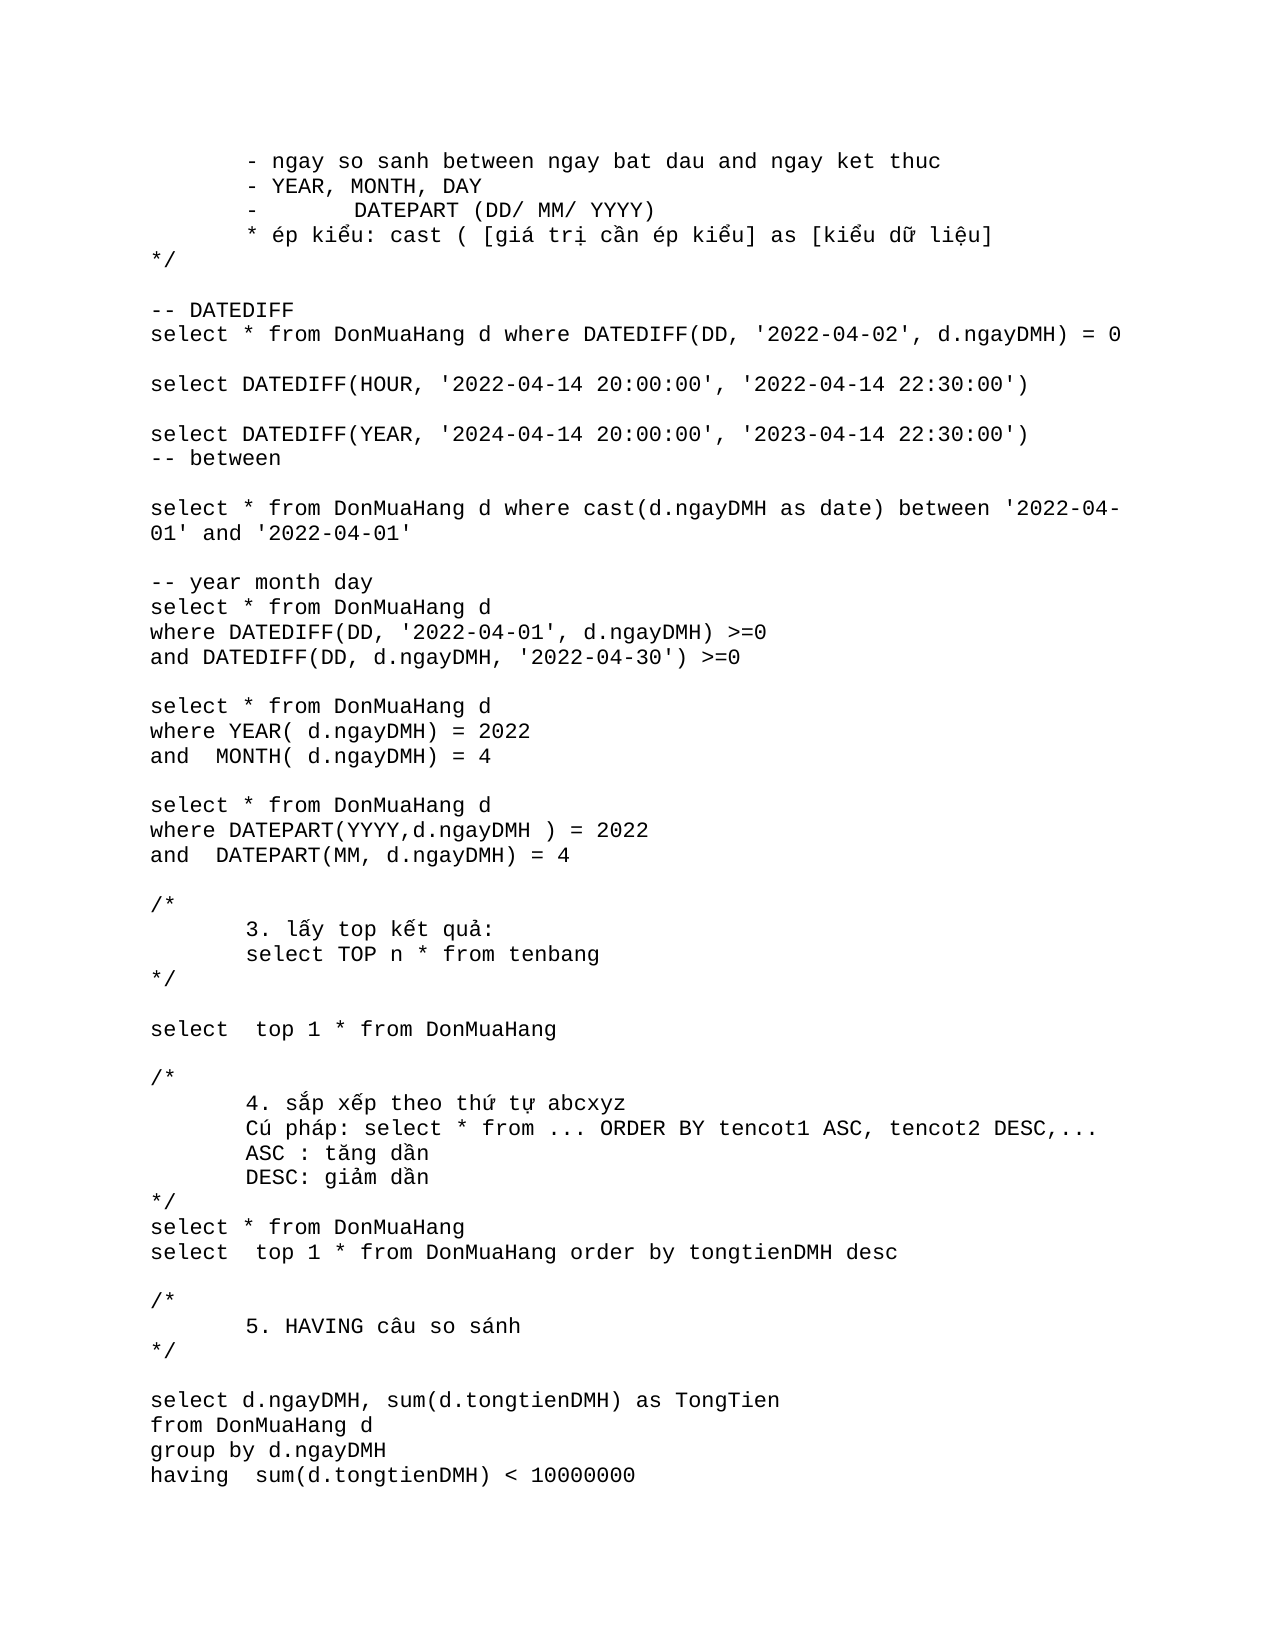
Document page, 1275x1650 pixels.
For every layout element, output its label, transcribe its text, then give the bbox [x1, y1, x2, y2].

text and MONTH( d.ngayDMH) = 4 [150, 745, 1125, 770]
text /* [150, 894, 1125, 918]
text having sum(d.tongtienDMH) < 10000000 [150, 1464, 1125, 1489]
text ASC : tăng dần [150, 1142, 1125, 1166]
text /* [150, 1290, 1125, 1315]
text from DonMuaHang d [150, 1414, 1125, 1439]
text 3. lấy top kết quả: [150, 918, 1125, 943]
text /* [150, 1067, 1125, 1092]
text select DATEDIFF(YEAR, '2024-04-14 20:00:00', '2023-04-14 22:30:00') [150, 423, 1125, 447]
text select top 1 * from DonMuaHang [150, 1018, 1125, 1042]
text */ [150, 249, 1125, 274]
text select * from DonMuaHang d [150, 794, 1125, 819]
text */ [150, 968, 1125, 993]
text 4. sắp xếp theo thứ tự abcxyz [150, 1092, 1125, 1117]
text - YEAR, MONTH, DAY [150, 175, 1125, 199]
text * ép kiểu: cast ( [giá trị cần ép kiểu] as [kiểu dữ liệu] [150, 224, 1125, 249]
text select top 1 * from DonMuaHang order by tongtienDMH desc [150, 1241, 1125, 1266]
text group by d.ngayDMH [150, 1439, 1125, 1464]
text */ [150, 1191, 1125, 1216]
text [150, 1389, 1125, 1414]
text - ngay so sanh between ngay bat dau and ngay ket thuc [150, 150, 1125, 175]
text -- year month day [150, 571, 1125, 596]
text */ [150, 1340, 1125, 1365]
text and DATEDIFF(DD, d.ngayDMH, '2022-04-30') >=0 [150, 646, 1125, 671]
text - DATEPART (DD/ MM/ YYYY) [150, 199, 1125, 224]
text and DATEPART(MM, d.ngayDMH) = 4 [150, 844, 1125, 869]
text -- DATEDIFF [150, 299, 1125, 323]
text Cú pháp: select * from ... ORDER BY tencot1 ASC, tencot2 DESC,... [150, 1117, 1125, 1142]
text select * from DonMuaHang [150, 1216, 1125, 1241]
text select TOP n * from tenbang [150, 943, 1125, 968]
text select * from DonMuaHang d where DATEDIFF(DD, '2022-04-02', d.ngayDMH) = 0 [150, 323, 1125, 348]
text select DATEDIFF(HOUR, '2022-04-14 20:00:00', '2022-04-14 22:30:00') [150, 373, 1125, 398]
text where DATEPART(YYYY,d.ngayDMH ) = 2022 [150, 819, 1125, 844]
text where DATEDIFF(DD, '2022-04-01', d.ngayDMH) >=0 [150, 621, 1125, 646]
text 5. HAVING câu so sánh [150, 1315, 1125, 1340]
text select * from DonMuaHang d where cast(d.ngayDMH as date) between '2022-04-01' and '2022-04-01' [150, 497, 1125, 547]
text where YEAR( d.ngayDMH) = 2022 [150, 720, 1125, 745]
text select * from DonMuaHang d [150, 695, 1125, 720]
text -- between [150, 447, 1125, 472]
text DESC: giảm dần [150, 1166, 1125, 1191]
text select * from DonMuaHang d [150, 596, 1125, 621]
